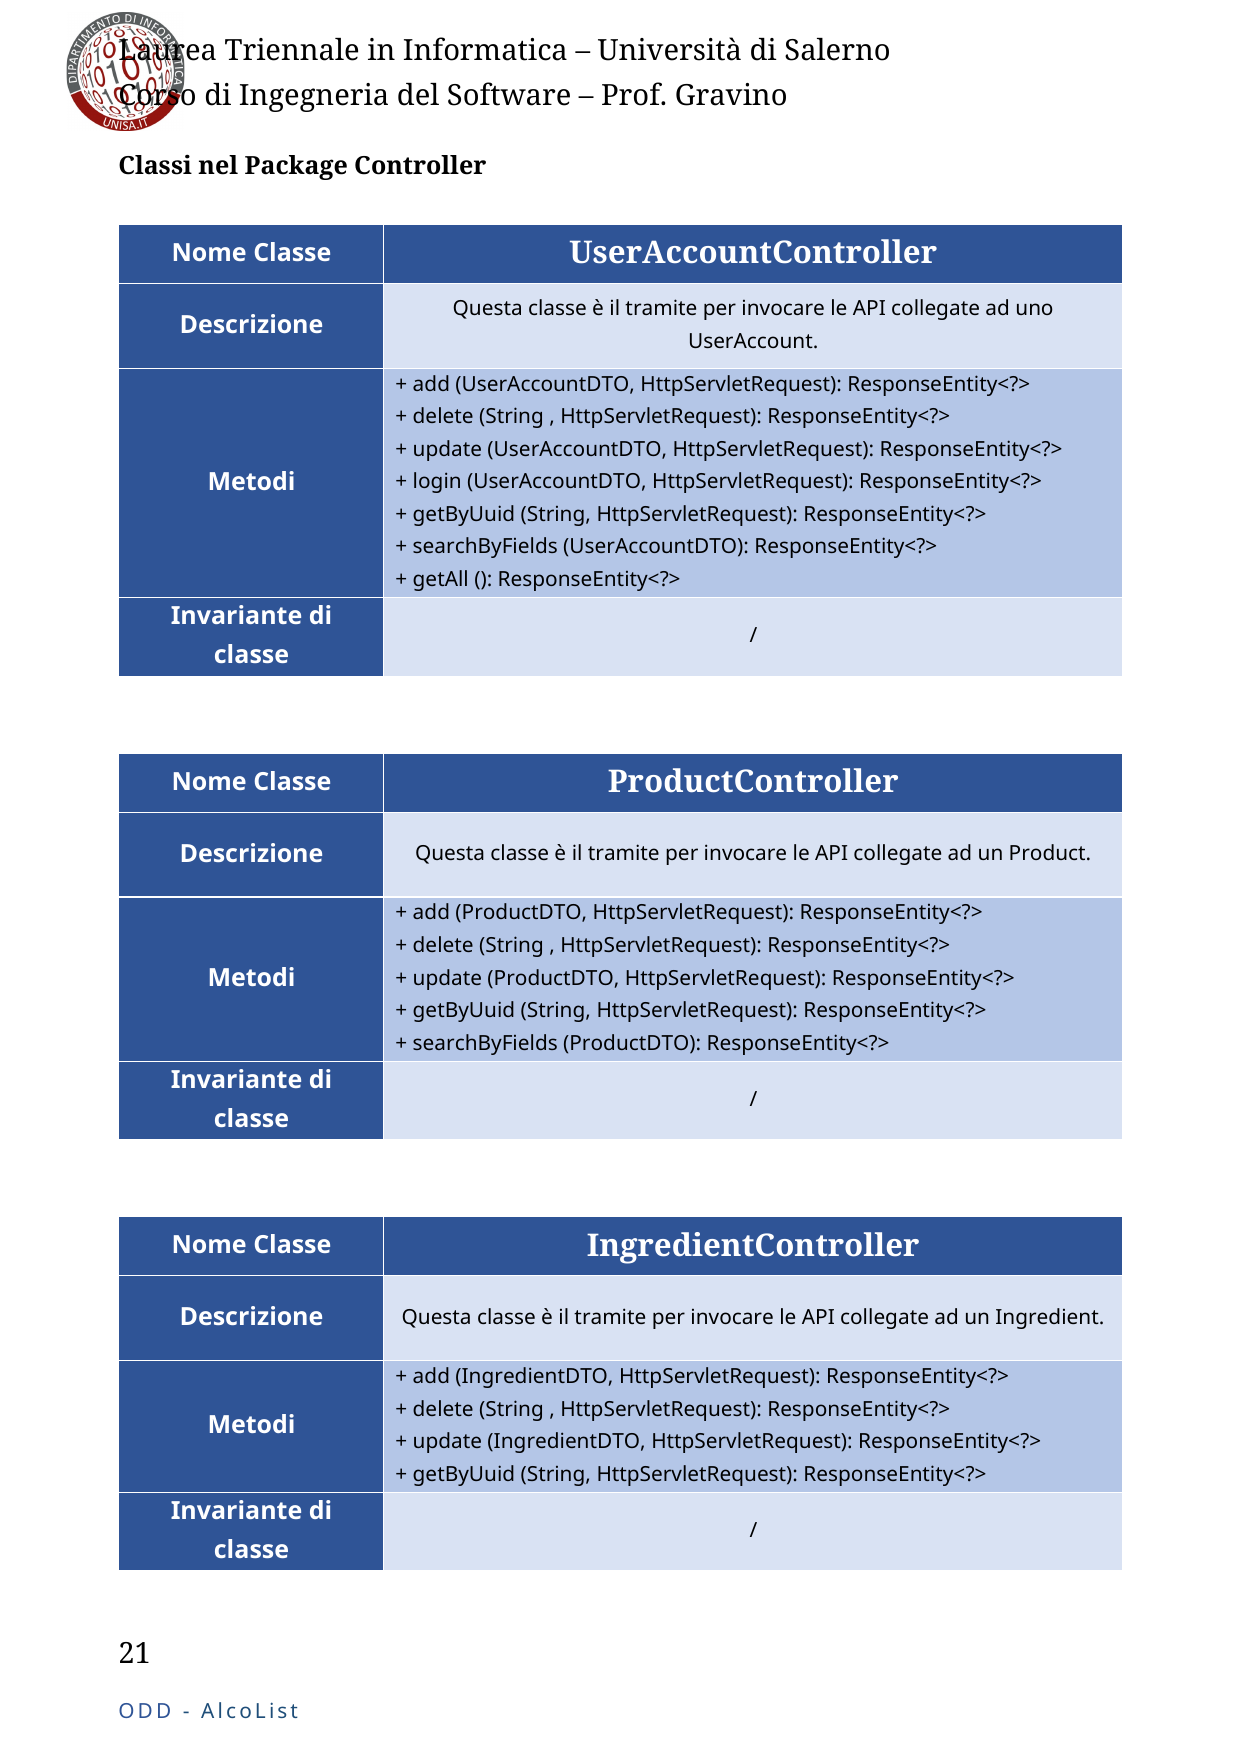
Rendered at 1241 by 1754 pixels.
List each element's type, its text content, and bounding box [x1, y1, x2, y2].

table_cell + add (UserAccountDTO, HttpServletRequest): ResponseEntity<?> + delete (String , HttpServletRequest): ResponseEntity<?> + update (UserAccountDTO, HttpServletRequest): ResponseEntity<?> + login (UserAccountDTO, HttpServletRequest): ResponseEntity<?> + getByUuid (String, HttpServletRequest): ResponseEntity<?> + searchByFields (UserAccountDTO): ResponseEntity<?> + getAll (): ResponseEntity<?> [384, 369, 1122, 597]
table_cell Descrizione [119, 813, 383, 896]
table_cell / [384, 598, 1122, 676]
table_cell / [384, 1062, 1122, 1139]
picture [66, 12, 185, 131]
table_cell Questa classe è il tramite per invocare le API collegate ad uno UserAccount. [384, 284, 1122, 368]
table_cell / [384, 1493, 1122, 1570]
text Classi nel Package Controller [118, 148, 1122, 182]
table_header Nome Classe [119, 225, 383, 283]
table_cell Questa classe è il tramite per invocare le API collegate ad un Ingredient. [384, 1276, 1122, 1360]
table_cell Descrizione [119, 284, 383, 368]
table_header Nome Classe [119, 754, 383, 812]
table_header UserAccountController [384, 225, 1122, 283]
table_cell Questa classe è il tramite per invocare le API collegate ad un Product. [384, 813, 1122, 896]
table_header Nome Classe [119, 1217, 383, 1275]
table_cell Descrizione [119, 1276, 383, 1360]
table_cell Invariante di classe [119, 1062, 383, 1139]
table_cell Metodi [119, 1361, 383, 1492]
table_cell + add (ProductDTO, HttpServletRequest): ResponseEntity<?> + delete (String , HttpServletRequest): ResponseEntity<?> + update (ProductDTO, HttpServletRequest): ResponseEntity<?> + getByUuid (String, HttpServletRequest): ResponseEntity<?> + searchByFields (ProductDTO): ResponseEntity<?> [384, 898, 1122, 1061]
table_header IngredientController [384, 1217, 1122, 1275]
table_cell Invariante di classe [119, 1493, 383, 1570]
table_header ProductController [384, 754, 1122, 812]
table_cell + add (IngredientDTO, HttpServletRequest): ResponseEntity<?> + delete (String , HttpServletRequest): ResponseEntity<?> + update (IngredientDTO, HttpServletRequest): ResponseEntity<?> + getByUuid (String, HttpServletRequest): ResponseEntity<?> [384, 1361, 1122, 1492]
table_cell Metodi [119, 369, 383, 597]
table_cell Metodi [119, 898, 383, 1061]
table_cell Invariante di classe [119, 598, 383, 676]
